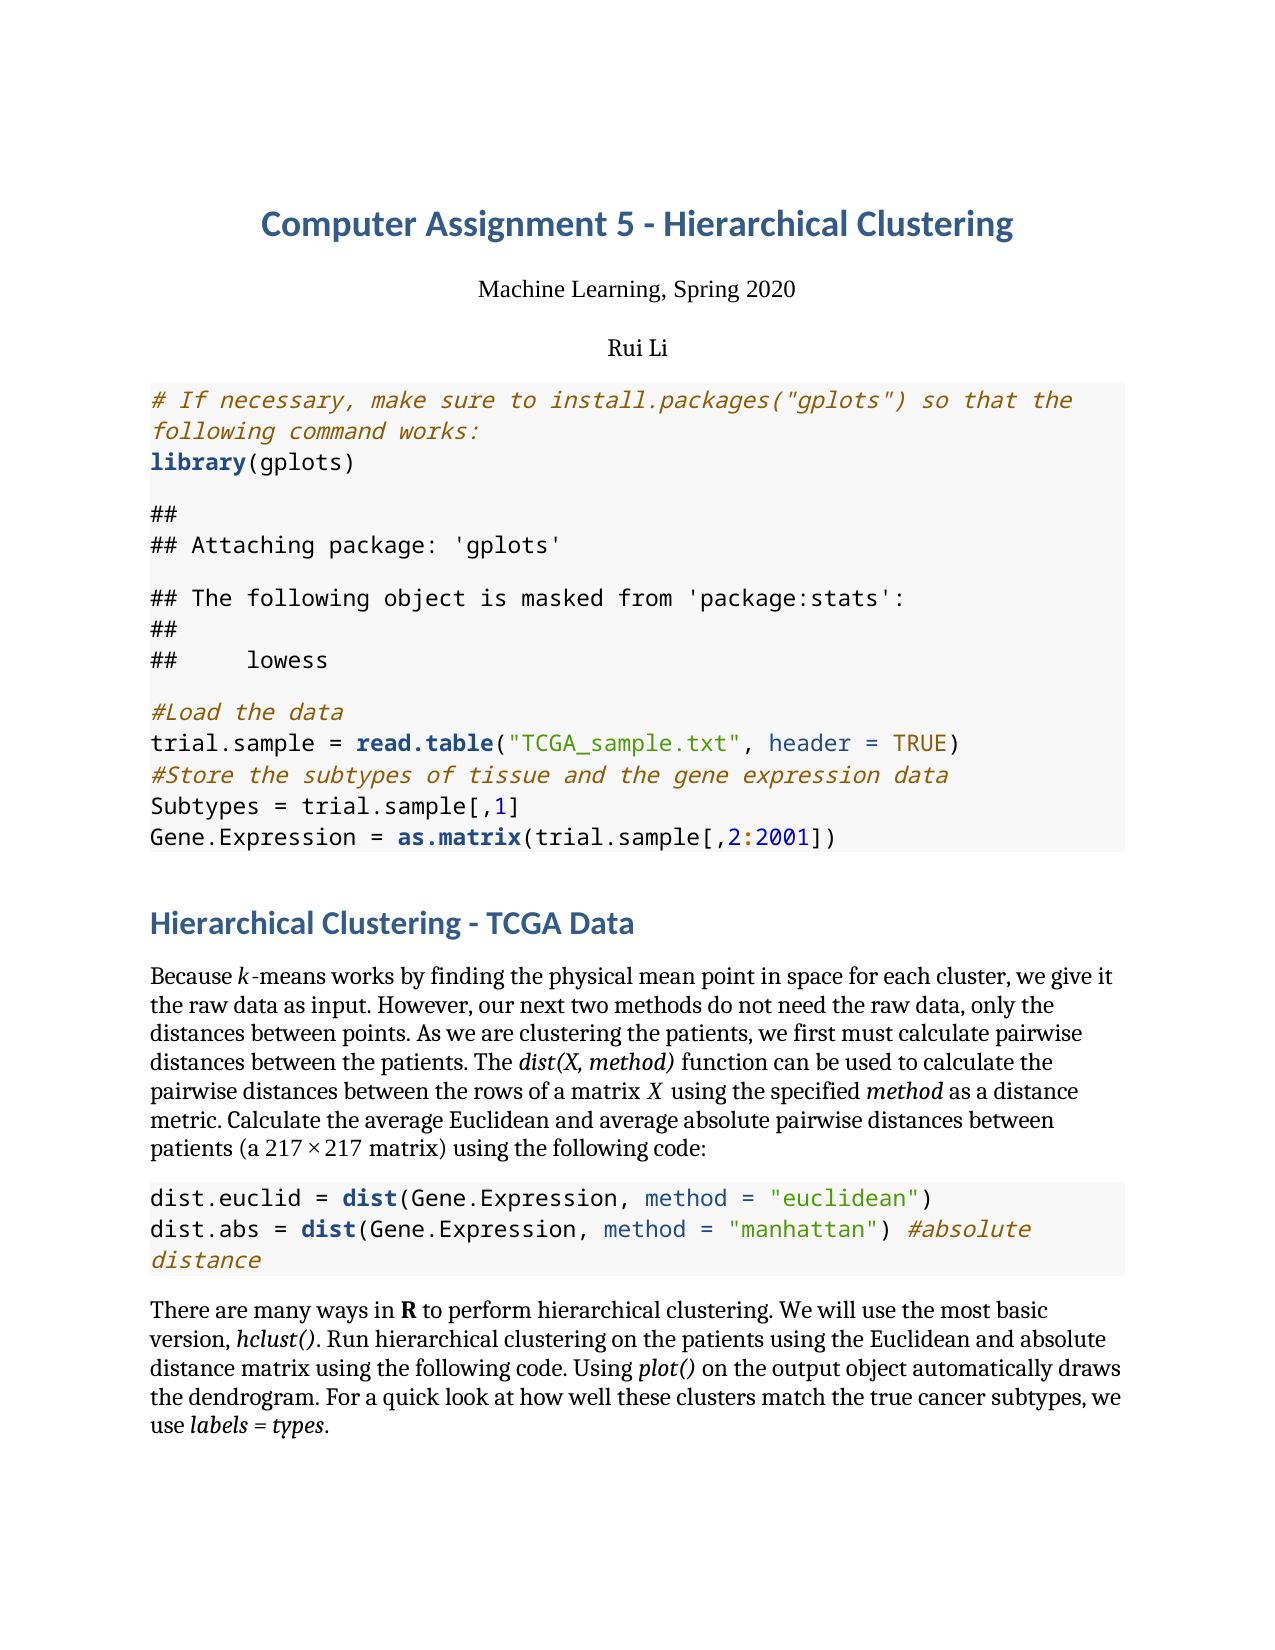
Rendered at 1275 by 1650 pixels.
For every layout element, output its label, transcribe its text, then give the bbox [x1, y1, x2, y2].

text dist.euclid = dist(Gene.Expression, method = "euclidean") dist.abs = dist(Gene.Expression, method = "manhattan") #absolute distance [260, 1182, 1125, 1276]
text Rui Li [150, 334, 1125, 363]
text Because -means works by finding the physical mean point in space for each cluster, we give it the raw data as input. However, our next two methods do not need the raw data, only the distances between points. As we are clustering the patients, we first must calculate pairwise distances between the patients. The dist(X, method) function can be used to calculate the pairwise distances between the rows of a matrix using the specified method as a distance metric. Calculate the average Euclidean and average absolute pairwise distances between patients (a matrix) using the following code: [150, 962, 1125, 1163]
title Computer Assignment 5 - Hierarchical Clustering [150, 200, 1125, 246]
subtitle Hierarchical Clustering - TCGA Data [150, 902, 1125, 943]
text #Load the data trial.sample = read.table("TCGA_sample.txt", header = TRUE) #Store the subtypes of tissue and the gene expression data Subtypes = trial.sample[,1] Gene.Expression = as.matrix(trial.sample[,2:2001]) [150, 696, 1125, 852]
text There are many ways in R to perform hierarchical clustering. We will use the most basic version, hclust(). Run hierarchical clustering on the patients using the Euclidean and absolute distance matrix using the following code. Using plot() on the output object automatically draws the dendrogram. For a quick look at how well these clusters match the true cancer subtypes, we use labels = types. [150, 1296, 1125, 1440]
text ## The following object is masked from 'package:stats': ## ## lowess [150, 581, 1125, 675]
text ## ## Attaching package: 'gplots' [150, 498, 1125, 561]
text # If necessary, make sure to install.packages("gplots") so that the following command works: library(gplots) [150, 383, 1125, 477]
